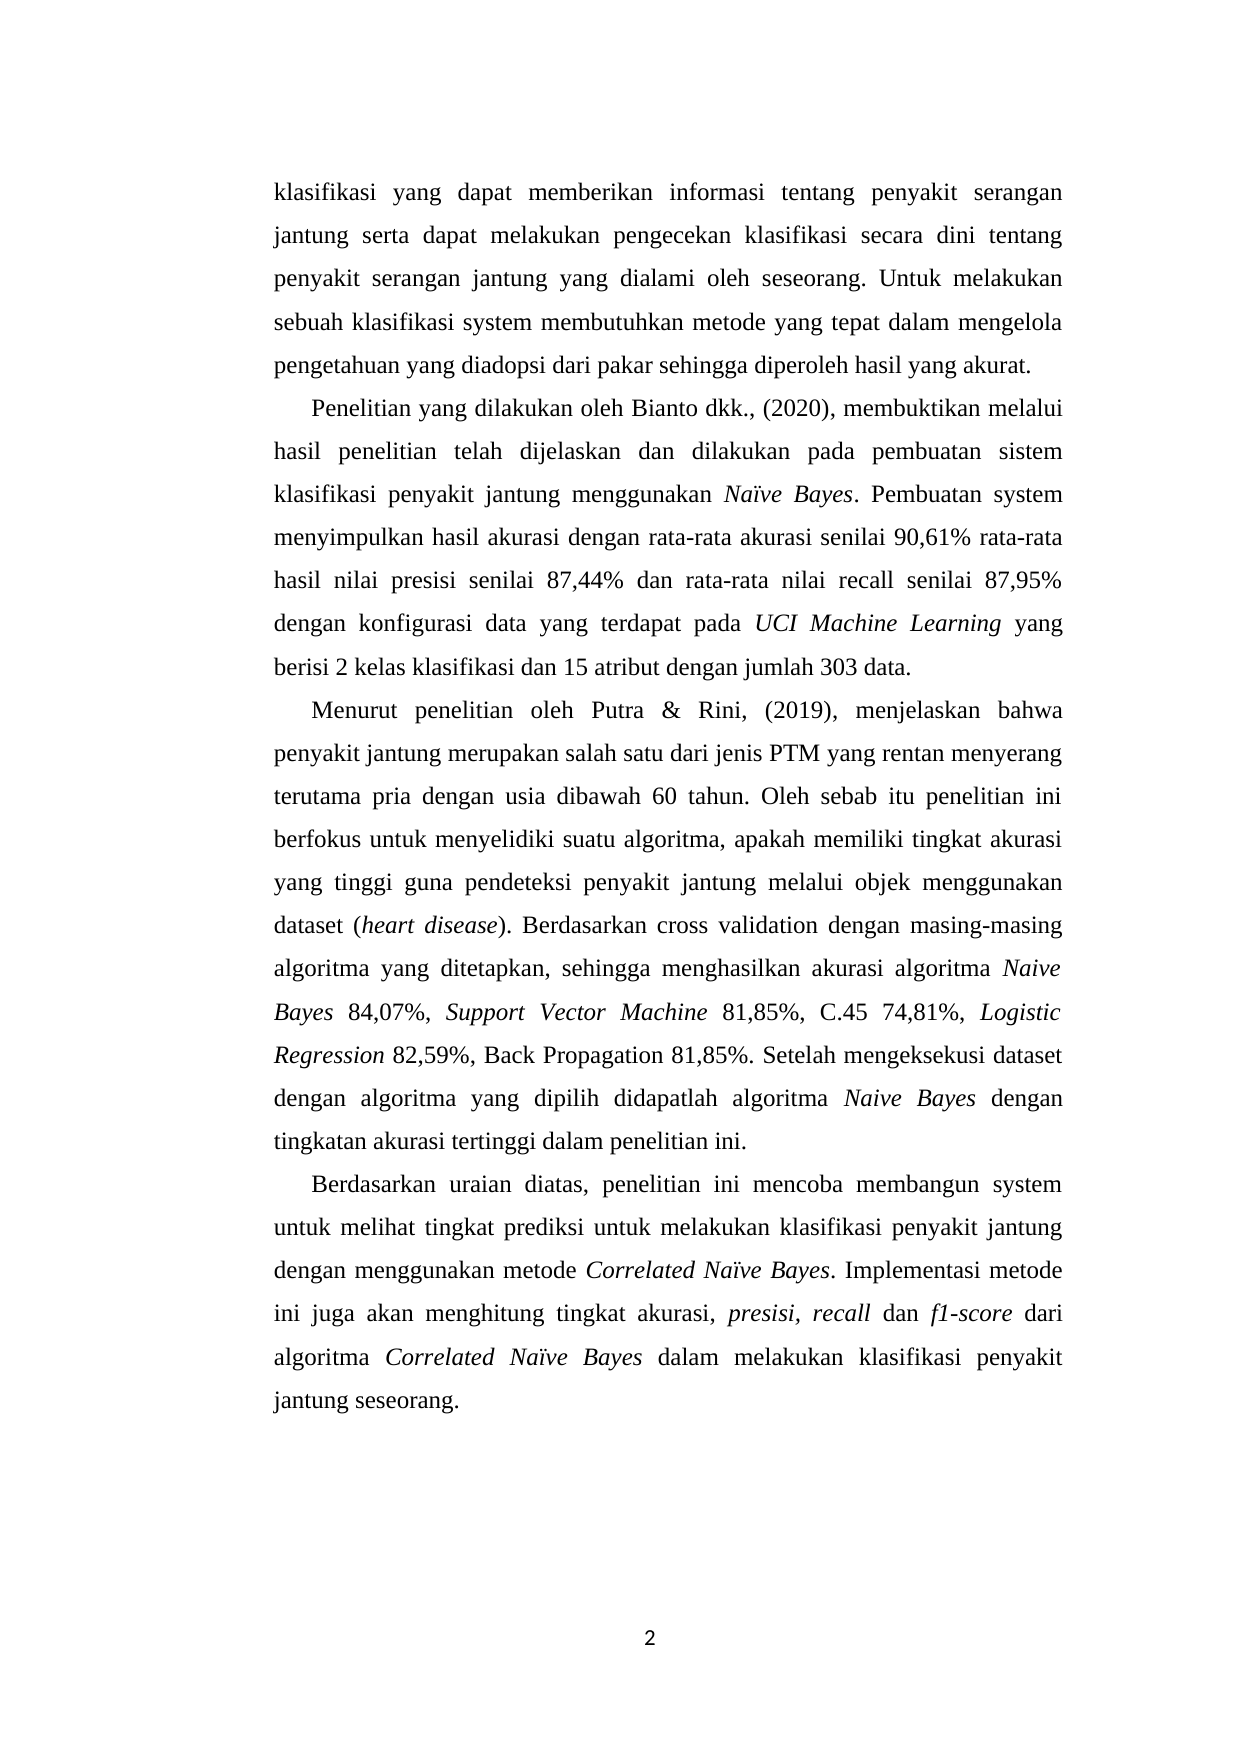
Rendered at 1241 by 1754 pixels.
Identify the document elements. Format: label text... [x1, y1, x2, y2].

list Menurut penelitian oleh Putra & Rini, (2019), menjelaskan bahwa penyakit jantung merupakan salah satu dari jenis PTM yang rentan menyerang terutama pria dengan usia dibawah 60 tahun. Oleh sebab itu penelitian ini berfokus untuk menyelidiki suatu algoritma, apakah memiliki tingkat akurasi yang tinggi guna pendeteksi penyakit jantung melalui objek menggunakan dataset (heart disease). Berdasarkan cross validation dengan masing-masing algoritma yang ditetapkan, sehingga menghasilkan akurasi algoritma Naive Bayes 84,07%, Support Vector Machine 81,85%, C.45 74,81%, Logistic Regression 82,59%, Back Propagation 81,85%. Setelah mengeksekusi dataset dengan algoritma yang dipilih didapatlah algoritma Naive Bayes dengan tingkatan akurasi tertinggi dalam penelitian ini. [274, 695, 1063, 1155]
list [274, 177, 1063, 378]
list Penelitian yang dilakukan oleh Bianto dkk., (2020), membuktikan melalui hasil penelitian telah dijelaskan dan dilakukan pada pembuatan sistem klasifikasi penyakit jantung menggunakan Naïve Bayes. Pembuatan system menyimpulkan hasil akurasi dengan rata-rata akurasi senilai 90,61% rata-rata hasil nilai presisi senilai 87,44% dan rata-rata nilai recall senilai 87,95% dengan konfigurasi data yang terdapat pada UCI Machine Learning yang berisi 2 kelas klasifikasi dan 15 atribut dengan jumlah 303 data. [274, 393, 1063, 680]
list Berdasarkan uraian diatas, penelitian ini mencoba membangun system untuk melihat tingkat prediksi untuk melakukan klasifikasi penyakit jantung dengan menggunakan metode Correlated Naïve Bayes. Implementasi metode ini juga akan menghitung tingkat akurasi, presisi, recall dan f1-score dari algoritma Correlated Naïve Bayes dalam melakukan klasifikasi penyakit jantung seseorang. [274, 1169, 1063, 1413]
